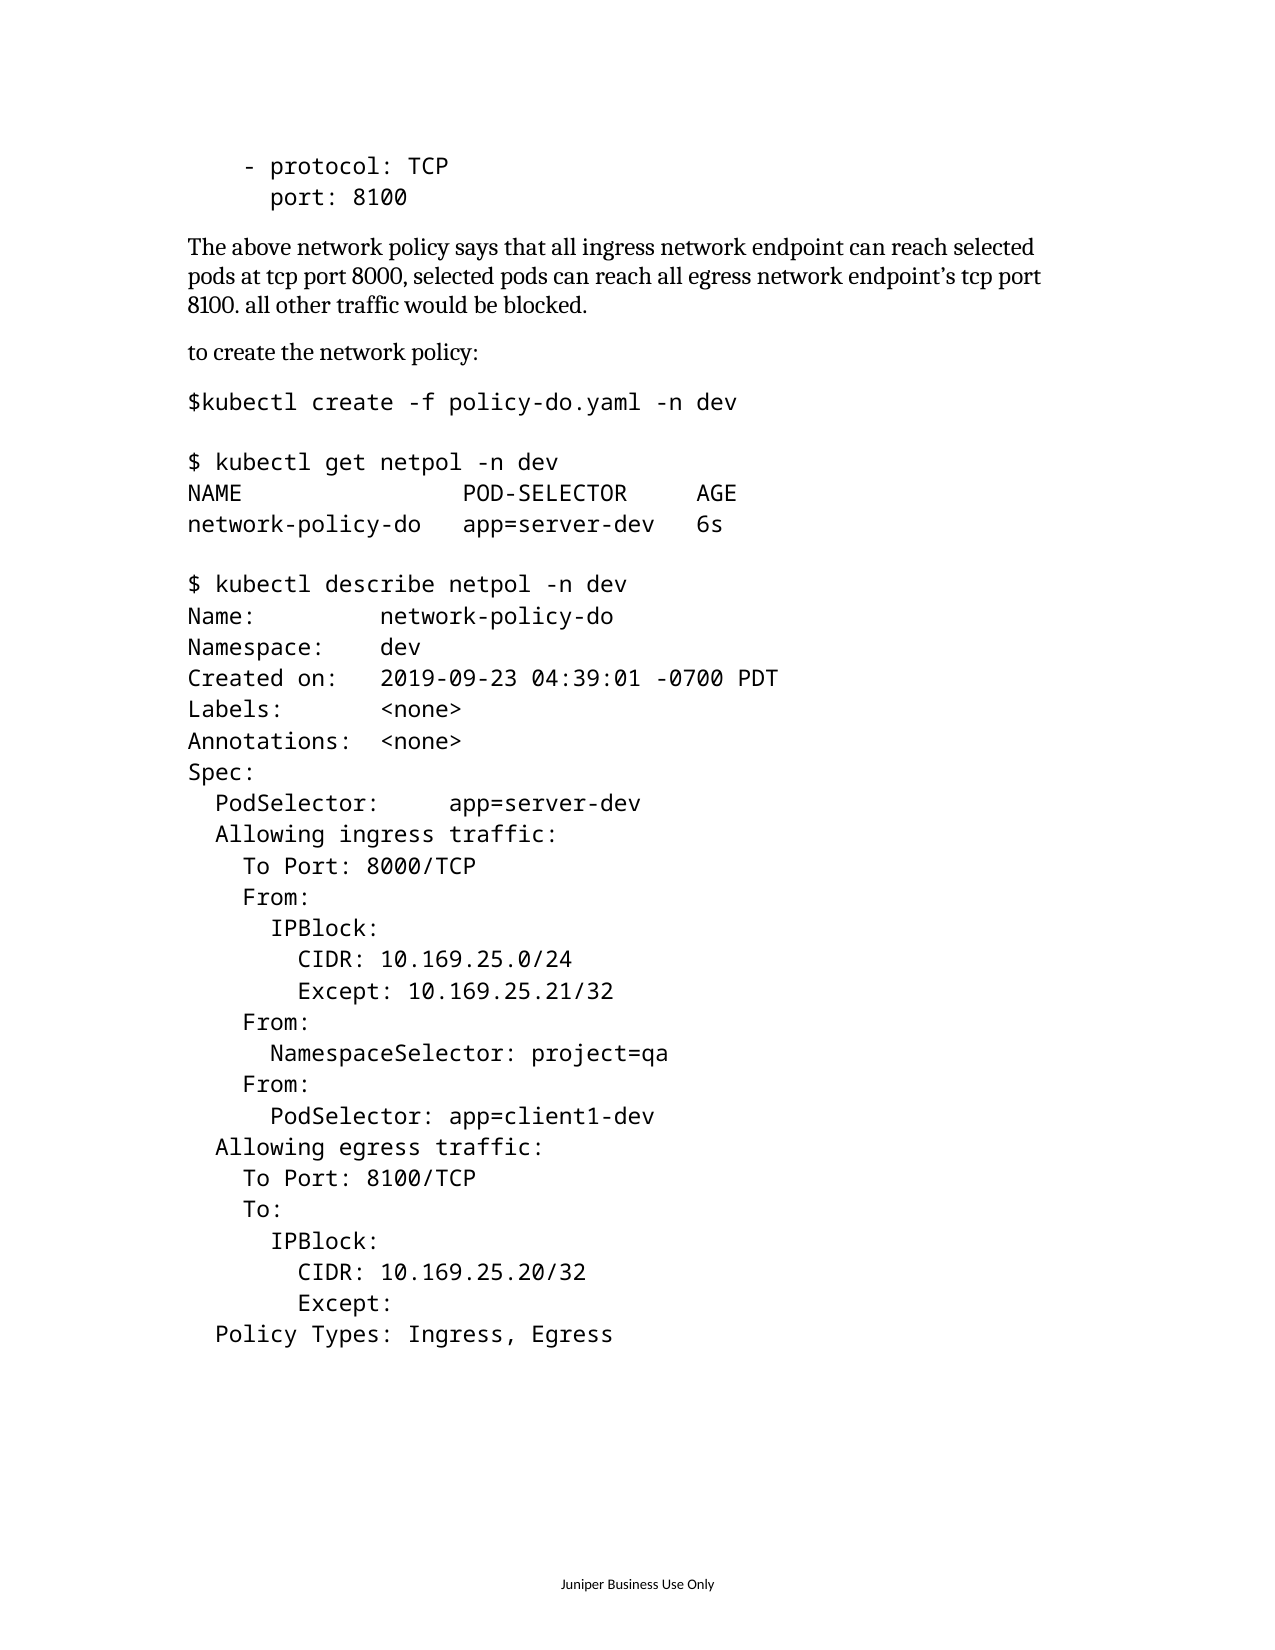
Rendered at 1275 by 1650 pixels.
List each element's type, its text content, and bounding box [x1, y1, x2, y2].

text The above network policy says that all ingress network endpoint can reach selected pods at tcp port 8000, selected pods can reach all egress network endpoint’s tcp port 8100. all other traffic would be blocked. [187, 233, 1087, 319]
text to create the network policy: [187, 338, 1087, 367]
text $kubectl create -f policy-do.yaml -n dev $ kubectl get netpol -n dev NAME POD-SELECTOR AGE network-policy-do app=server-dev 6s $ kubectl describe netpol -n dev Name: network-policy-do Namespace: dev Created on: 2019-09-23 04:39:01 -0700 PDT Labels: <none> Annotations: <none> Spec: PodSelector: app=server-dev Allowing ingress traffic: To Port: 8000/TCP From: IPBlock: CIDR: 10.169.25.0/24 Except: 10.169.25.21/32 From: NamespaceSelector: project=qa From: PodSelector: app=client1-dev Allowing egress traffic: To Port: 8100/TCP To: IPBlock: CIDR: 10.169.25.20/32 Except: Policy Types: Ingress, Egress [187, 386, 1087, 1349]
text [187, 150, 1087, 212]
